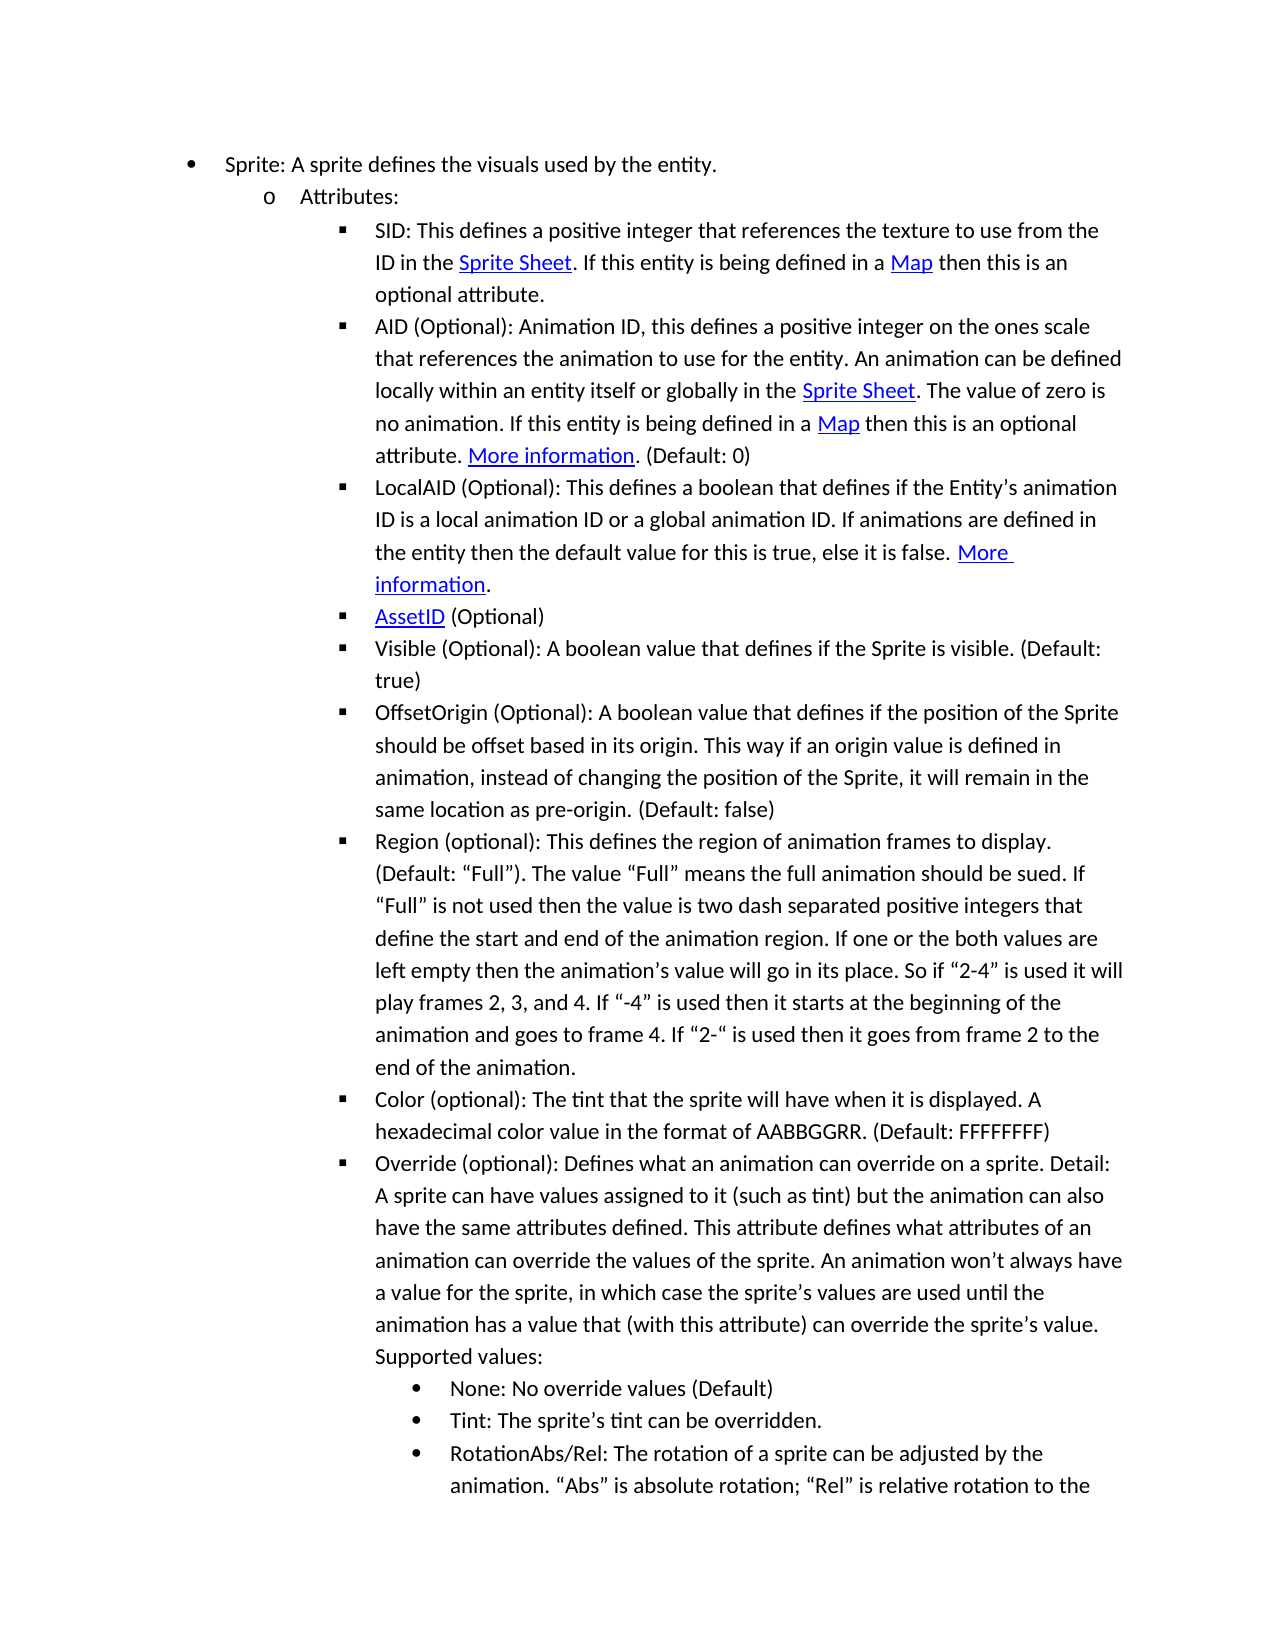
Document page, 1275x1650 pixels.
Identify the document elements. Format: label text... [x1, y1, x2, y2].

list Tint: The sprite’s tint can be overridden. [412, 1407, 1125, 1435]
list LocalAID (Optional): This defines a boolean that defines if the Entity’s animation ID is a local animation ID or a global animation ID. If animations are defined in the entity then the default value for this is true, else it is false. More information. [337, 473, 1125, 598]
list Visible (Optional): A boolean value that defines if the Sprite is visible. (Default: true) [337, 634, 1125, 694]
list Sprite: A sprite defines the visuals used by the entity. [187, 150, 1125, 178]
list SID: This defines a positive integer that references the texture to use from the ID in the Sprite Sheet. If this entity is being defined in a Map then this is an optional attribute. [337, 216, 1125, 308]
list Attributes: [262, 182, 1125, 211]
list Region (optional): This defines the region of animation frames to display. (Default: “Full”). The value “Full” means the full animation should be sued. If “Full” is not used then the value is two dash separated positive integers that define the start and end of the animation region. If one or the both values are left empty then the animation’s value will go in its place. So if “2-4” is used it will play frames 2, 3, and 4. If “-4” is used then it starts at the beginning of the animation and goes to frame 4. If “2-“ is used then it goes from frame 2 to the end of the animation. [337, 827, 1125, 1081]
list OffsetOrigin (Optional): A boolean value that defines if the position of the Sprite should be offset based in its origin. This way if an origin value is defined in animation, instead of changing the position of the Sprite, it will remain in the same location as pre-origin. (Default: false) [337, 698, 1125, 823]
list AID (Optional): Animation ID, this defines a positive integer on the ones scale that references the animation to use for the entity. An animation can be defined locally within an entity itself or globally in the Sprite Sheet. The value of zero is no animation. If this entity is being defined in a Map then this is an optional attribute. More information. (Default: 0) [337, 312, 1125, 469]
list Color (optional): The tint that the sprite will have when it is displayed. A hexadecimal color value in the format of AABBGGRR. (Default: FFFFFFFF) [337, 1085, 1125, 1145]
list AssetID (Optional) [337, 602, 1125, 630]
list None: No override values (Default) [412, 1374, 1125, 1402]
